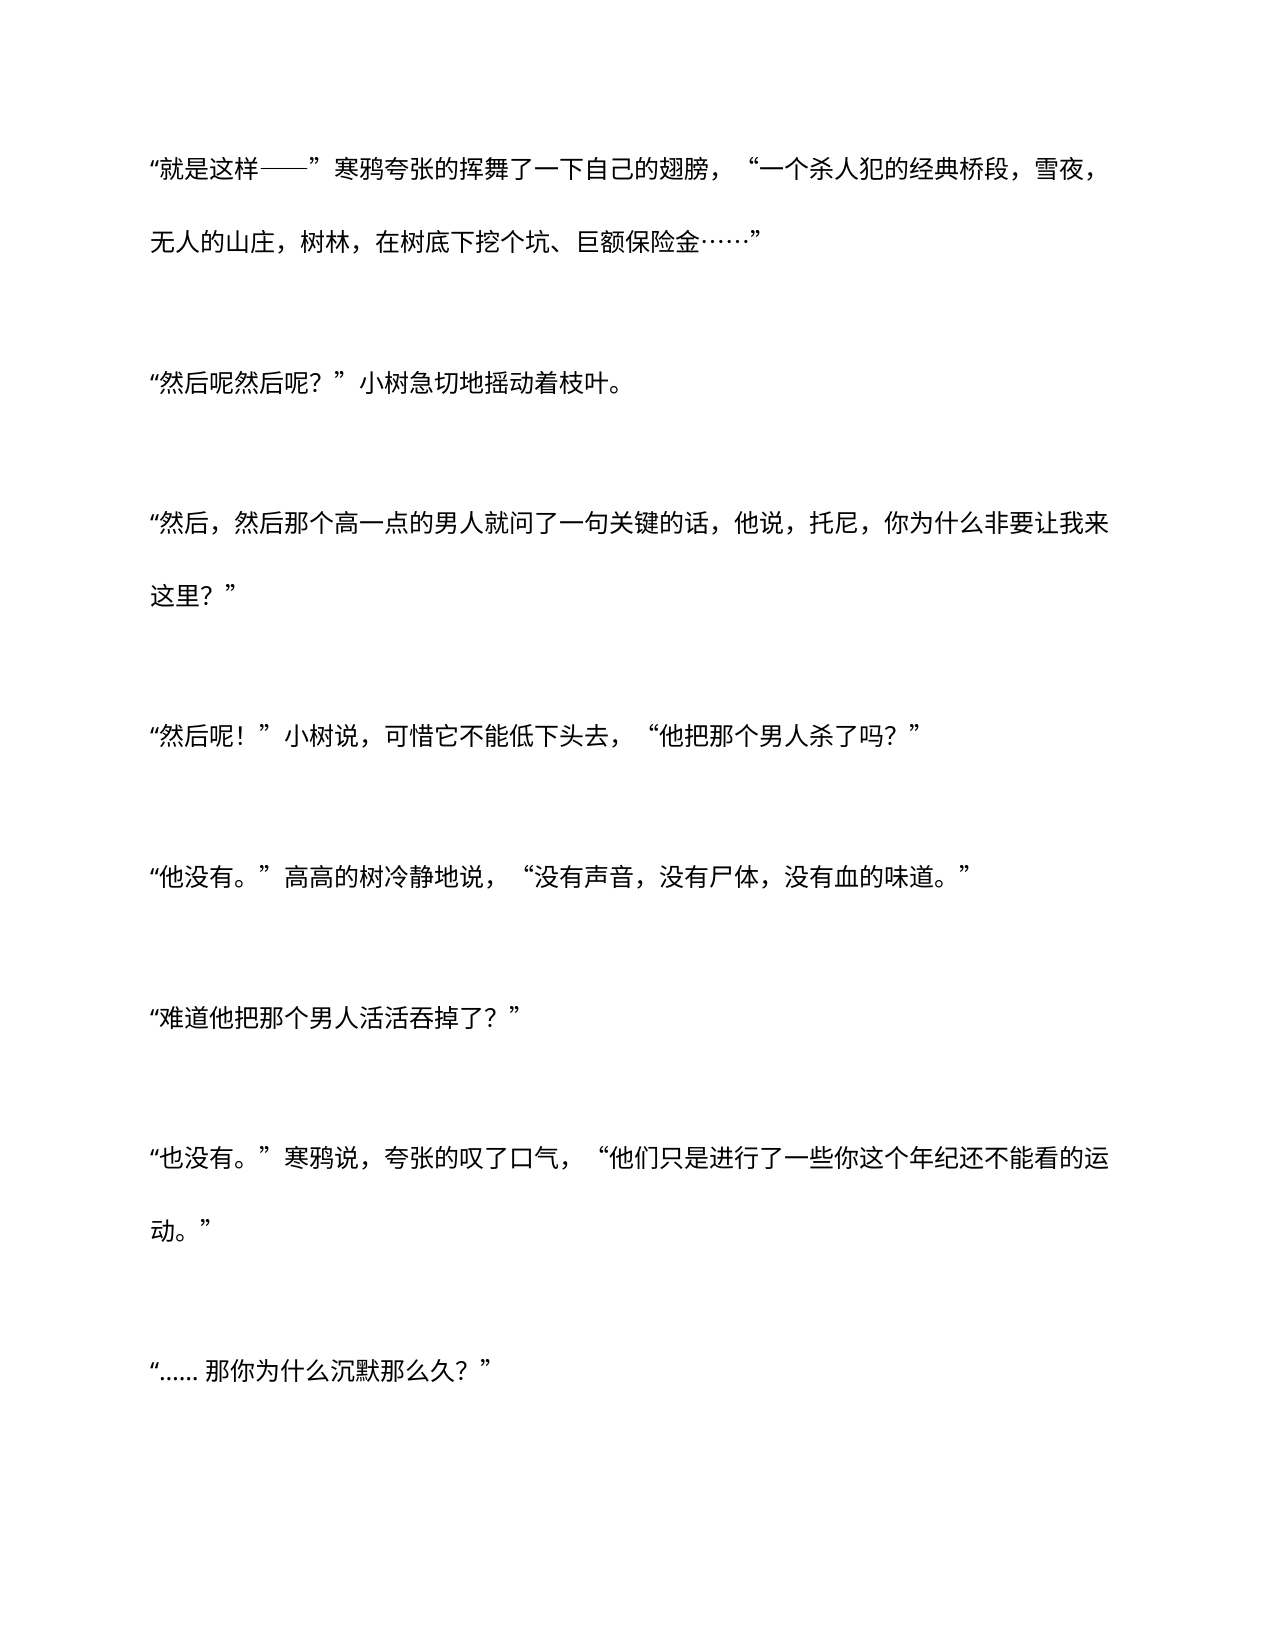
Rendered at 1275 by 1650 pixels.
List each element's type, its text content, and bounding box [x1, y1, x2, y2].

text “他没有。”高高的树冷静地说，“没有声音，没有尸体，没有血的味道。” [150, 857, 1125, 894]
text “然后呢然后呢？”小树急切地摇动着枝叶。 [150, 363, 1125, 399]
text “然后呢！”小树说，可惜它不能低下头去，“他把那个男人杀了吗？” [150, 717, 1125, 753]
text “…… 那你为什么沉默那么久？” [150, 1352, 1125, 1388]
text “也没有。”寒鸦说，夸张的叹了口气，“他们只是进行了一些你这个年纪还不能看的运动。” [150, 1139, 1125, 1247]
text “难道他把那个男人活活吞掉了？” [150, 998, 1125, 1034]
text “然后，然后那个高一点的男人就问了一句关键的话，他说，托尼，你为什么非要让我来这里？” [150, 504, 1125, 612]
text “就是这样——”寒鸦夸张的挥舞了一下自己的翅膀，“一个杀人犯的经典桥段，雪夜，无人的山庄，树林，在树底下挖个坑、巨额保险金……” [150, 150, 1125, 259]
